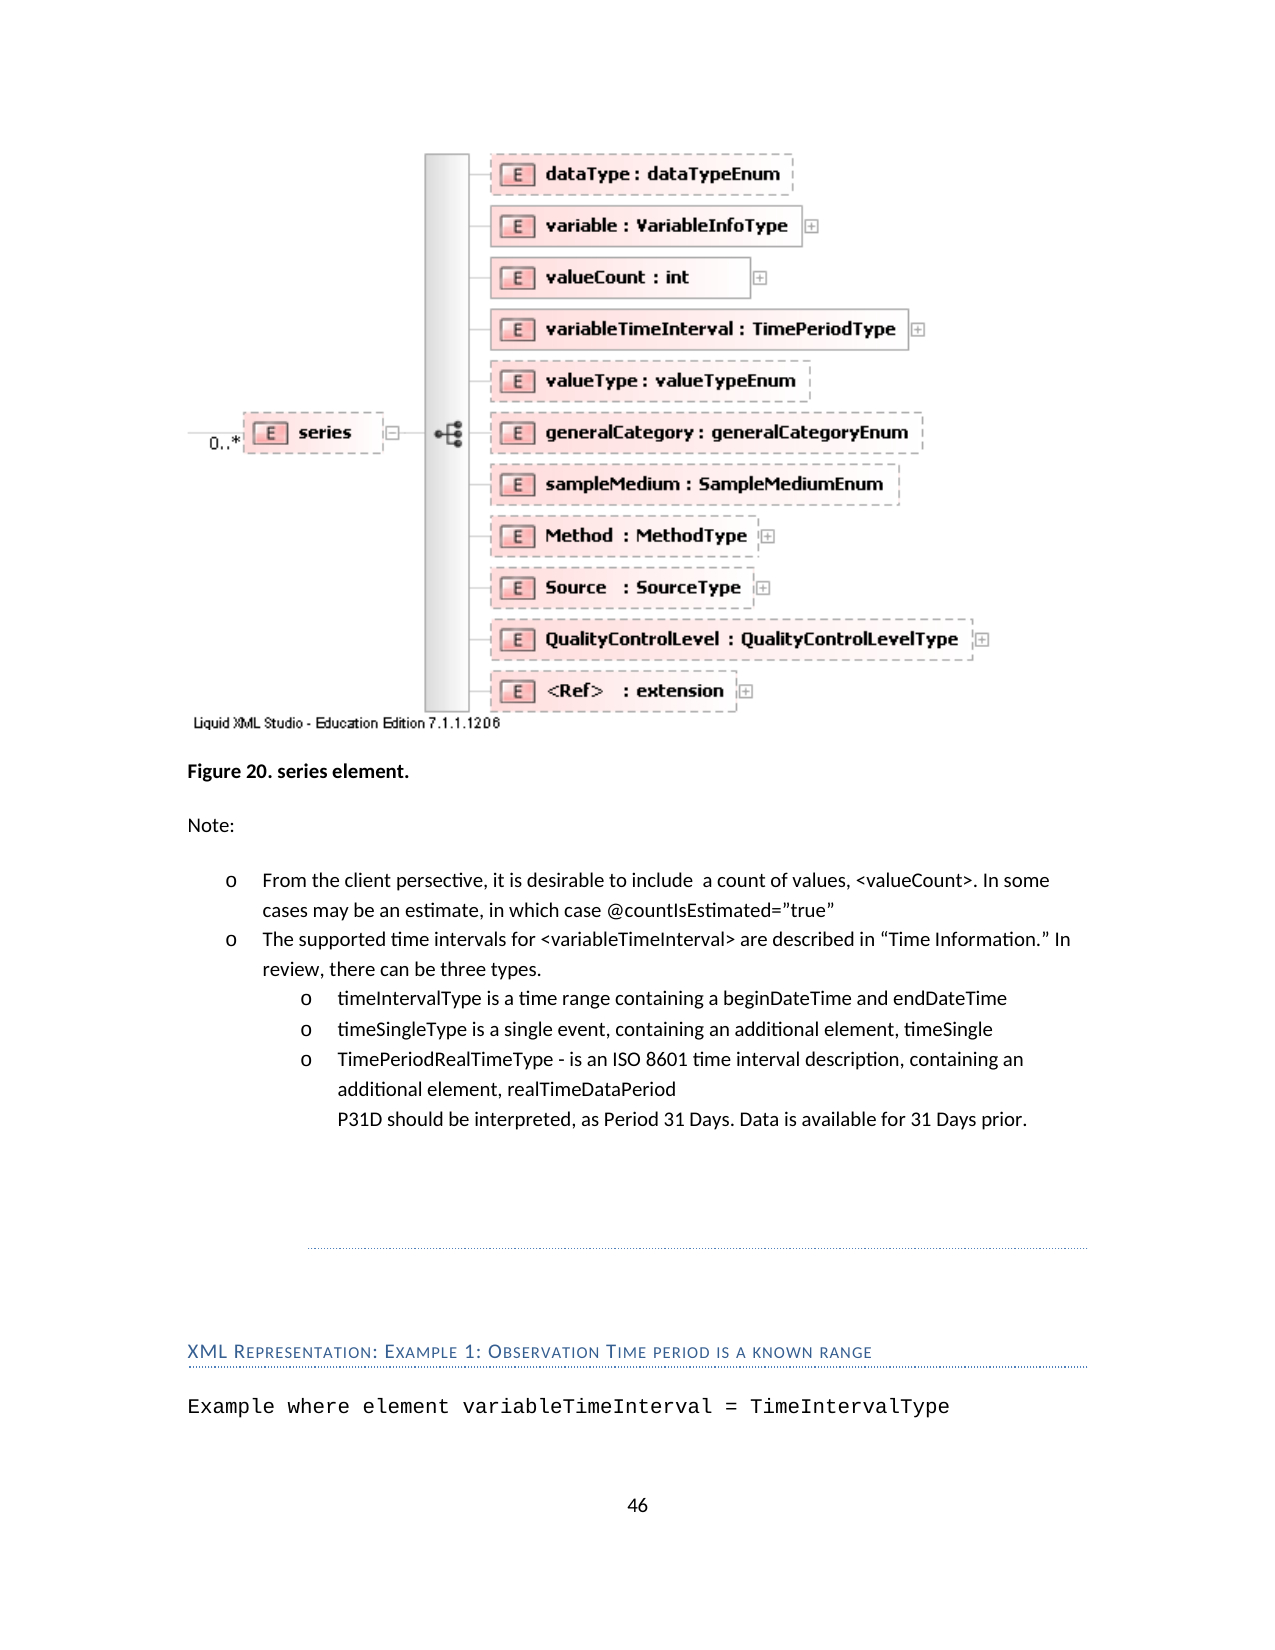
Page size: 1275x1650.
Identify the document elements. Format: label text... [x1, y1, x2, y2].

text Example where element variableTimeInterval = TimeIntervalType [187, 1396, 1087, 1420]
picture [187, 150, 994, 730]
subtitle XML Representation: Example 1: Observation Time period is a known range [187, 1338, 1087, 1368]
list timeIntervalType is a time range containing a beginDateTime and endDateTime [300, 986, 1087, 1012]
list From the client persective, it is desirable to include a count of values, <valueCount>. In some cases may be an estimate, in which case @countIsEstimated=”true” [225, 867, 1087, 922]
text Note: [187, 813, 1087, 838]
list TimePeriodRealTimeType - is an ISO 8601 time interval description, containing an additional element, realTimeDataPeriod P31D should be interpreted, as Period 31 Days. Data is available for 31 Days prior. [300, 1046, 1087, 1131]
list timeSingleType is a single event, containing an additional element, timeSingle [300, 1016, 1087, 1042]
list The supported time intervals for <variableTimeInterval> are described in “Time Information.” In review, there can be three types. [225, 926, 1087, 982]
